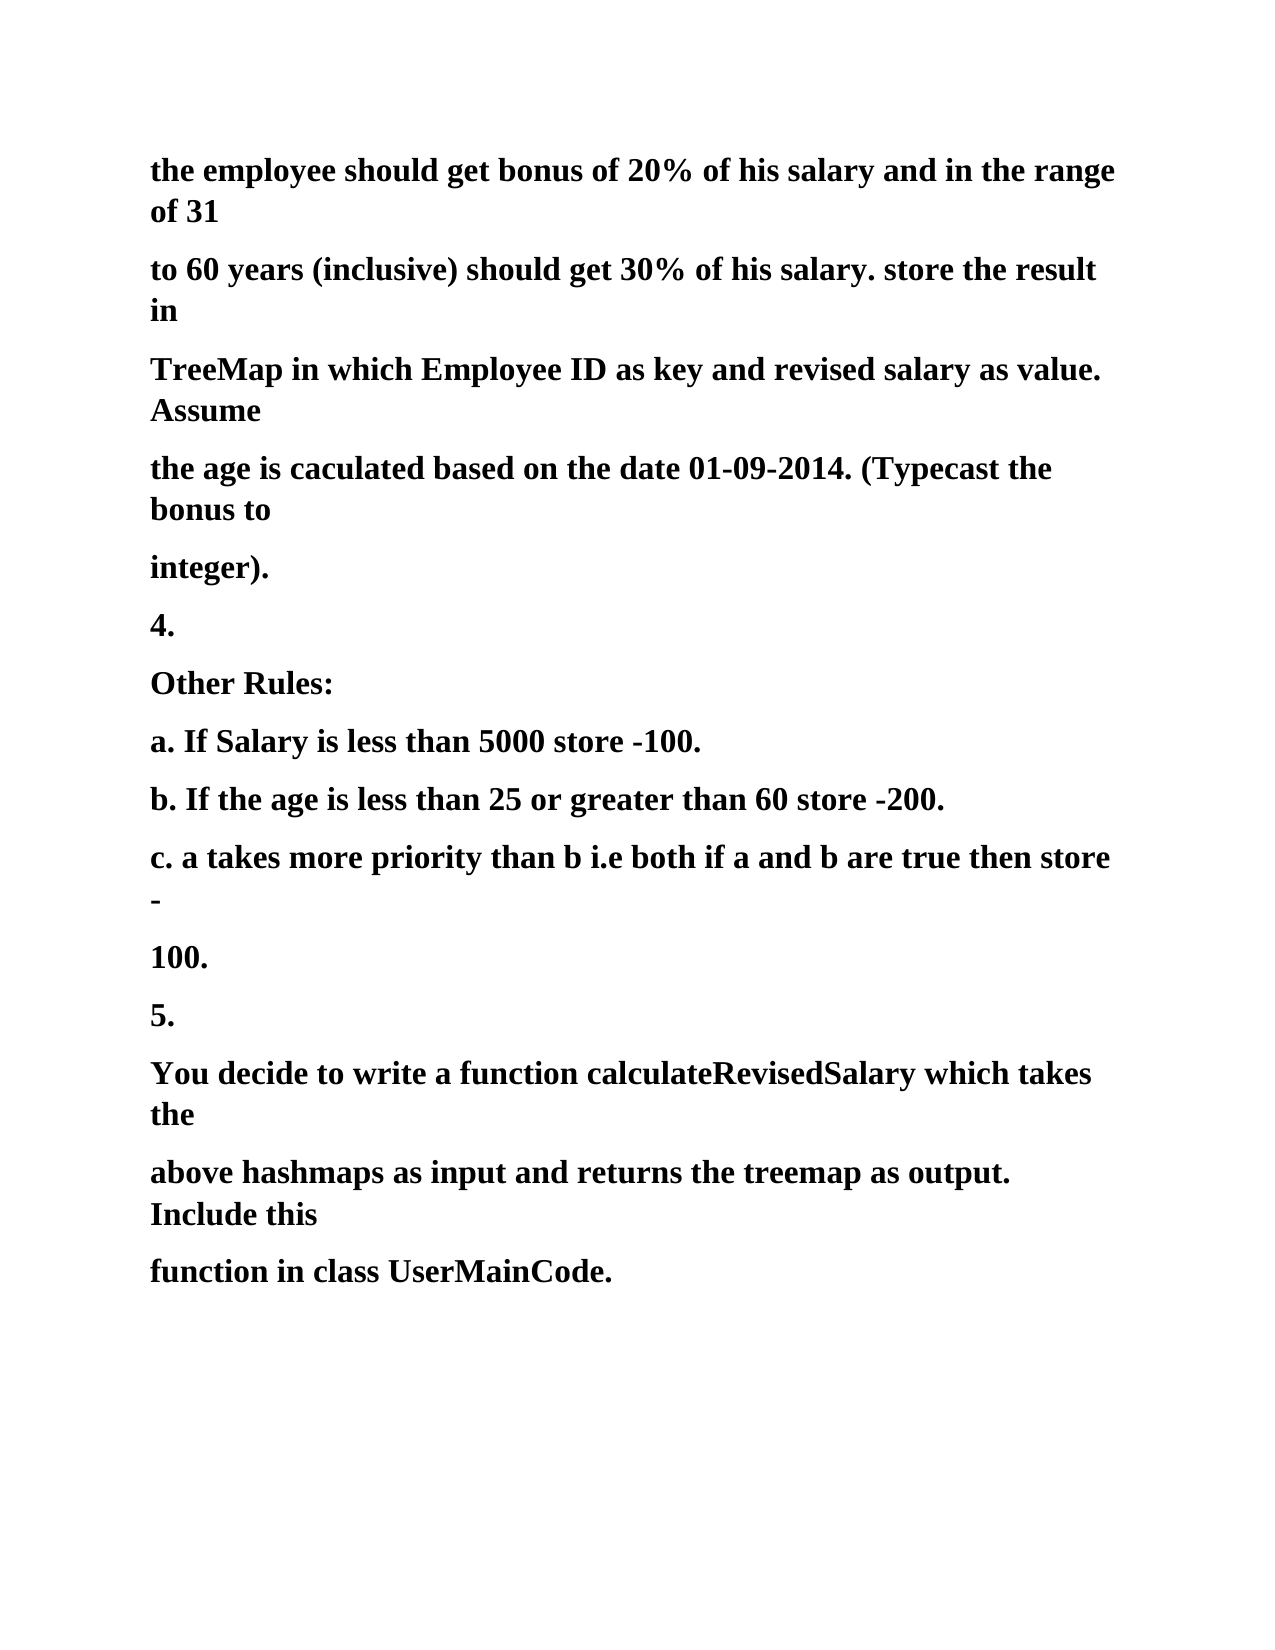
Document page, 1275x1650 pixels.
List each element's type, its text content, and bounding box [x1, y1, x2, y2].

text c. a takes more priority than b i.e both if a and b are true then store - [150, 838, 1125, 917]
text the age is caculated based on the date 01-09-2014. (Typecast the bonus to [150, 448, 1125, 528]
text Other Rules: [150, 663, 1125, 702]
text 100. [150, 937, 1125, 975]
text 4. [150, 606, 1125, 644]
text b. If the age is less than 25 or greater than 60 store -200. [150, 779, 1125, 818]
text to 60 years (inclusive) should get 30% of his salary. store the result in [150, 249, 1125, 329]
text TreeMap in which Employee ID as key and revised salary as value. Assume [150, 349, 1125, 428]
text a. If Salary is less than 5000 store -100. [150, 722, 1125, 760]
text above hashmaps as input and returns the treemap as output. Include this [150, 1152, 1125, 1232]
text function in class UserMainCode. [150, 1252, 1125, 1290]
text You decide to write a function calculateRevisedSalary which takes the [150, 1053, 1125, 1133]
text the employee should get bonus of 20% of his salary and in the range of 31 [150, 150, 1125, 230]
text 5. [150, 995, 1125, 1033]
text integer). [150, 547, 1125, 586]
